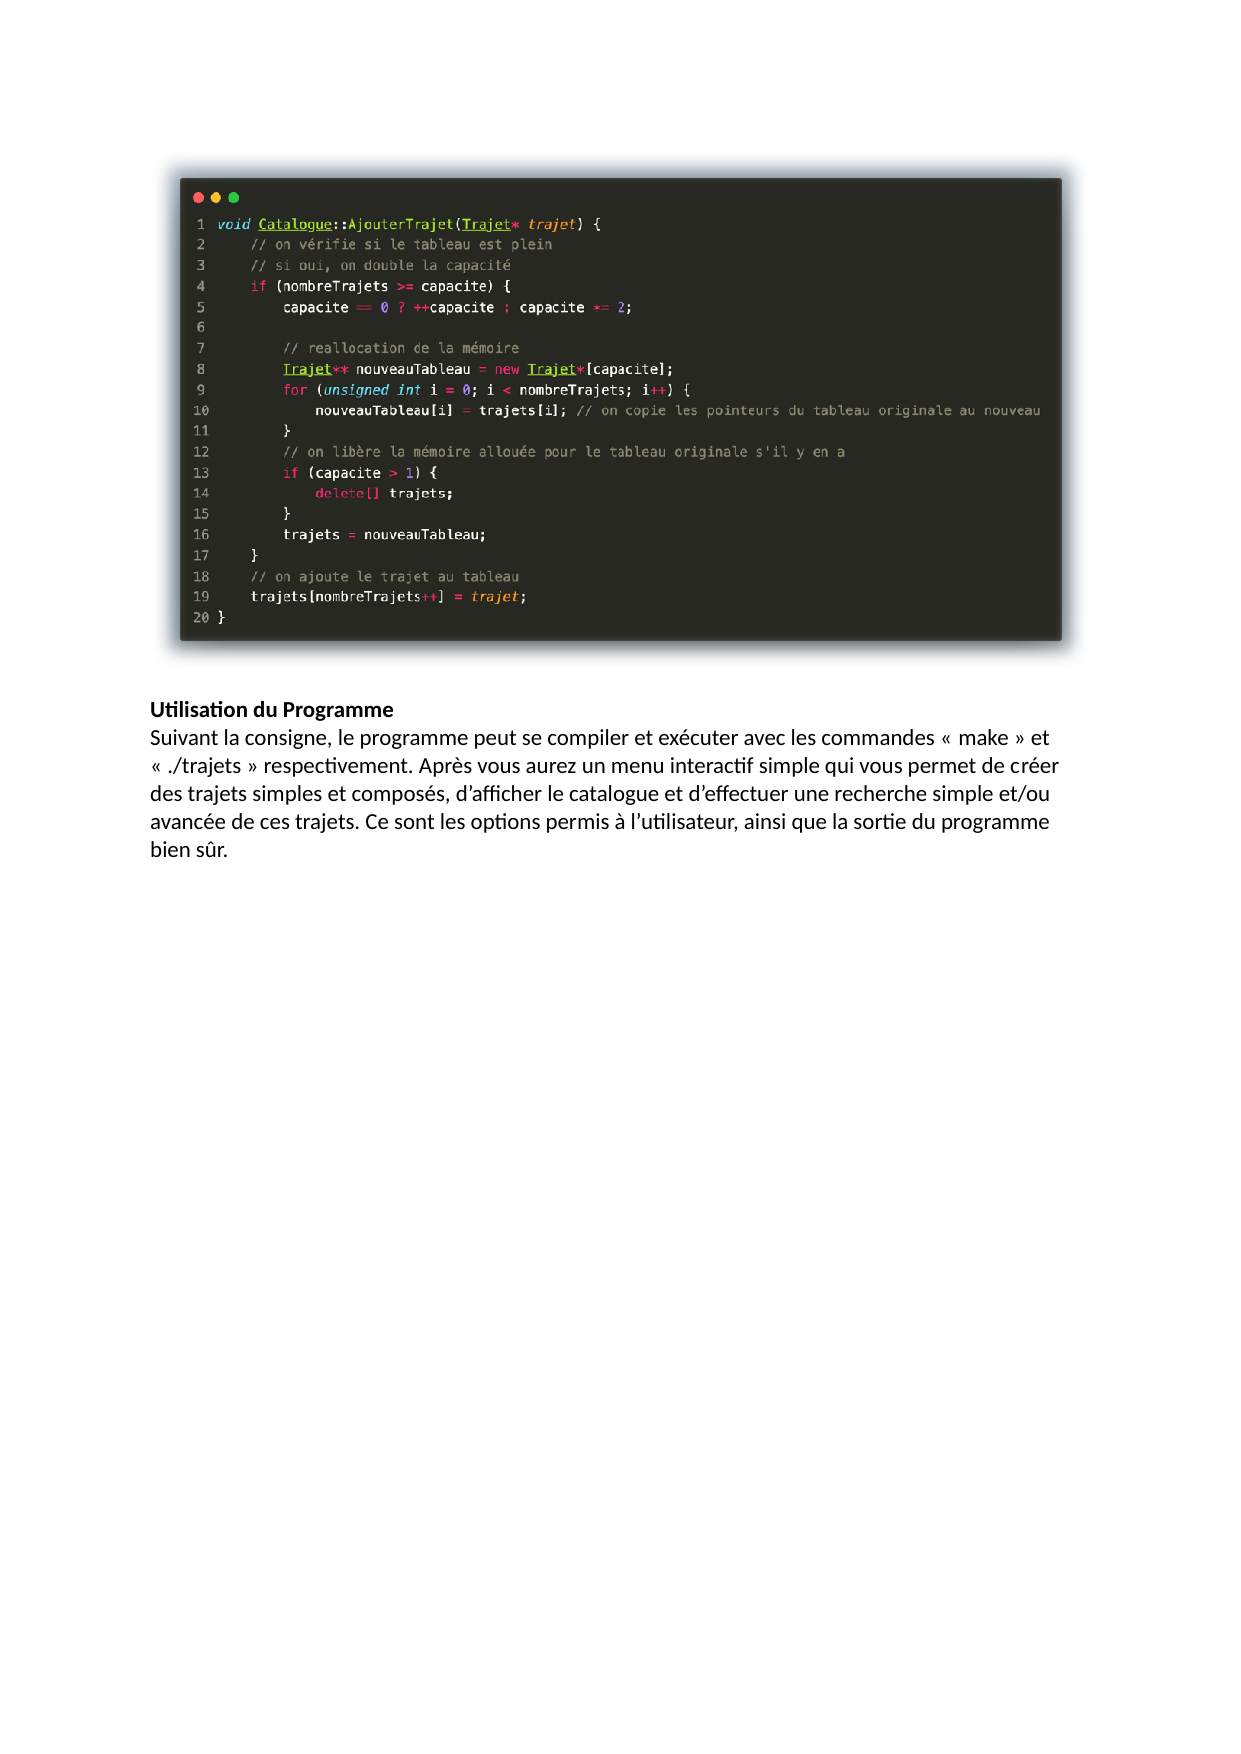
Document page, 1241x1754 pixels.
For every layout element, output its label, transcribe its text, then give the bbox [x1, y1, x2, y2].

picture [180, 178, 1061, 640]
text Utilisation du Programme [150, 695, 1090, 723]
text Suivant la consigne, le programme peut se compiler et exécuter avec les commandes « make » et « ./trajets » respectivement. Après vous aurez un menu interactif simple qui vous permet de créer des trajets simples et composés, d’afficher le catalogue et d’effectuer une recherche simple et/ou avancée de ces trajets. Ce sont les options permis à l’utilisateur, ainsi que la sortie du programme bien sûr. [150, 723, 1090, 863]
